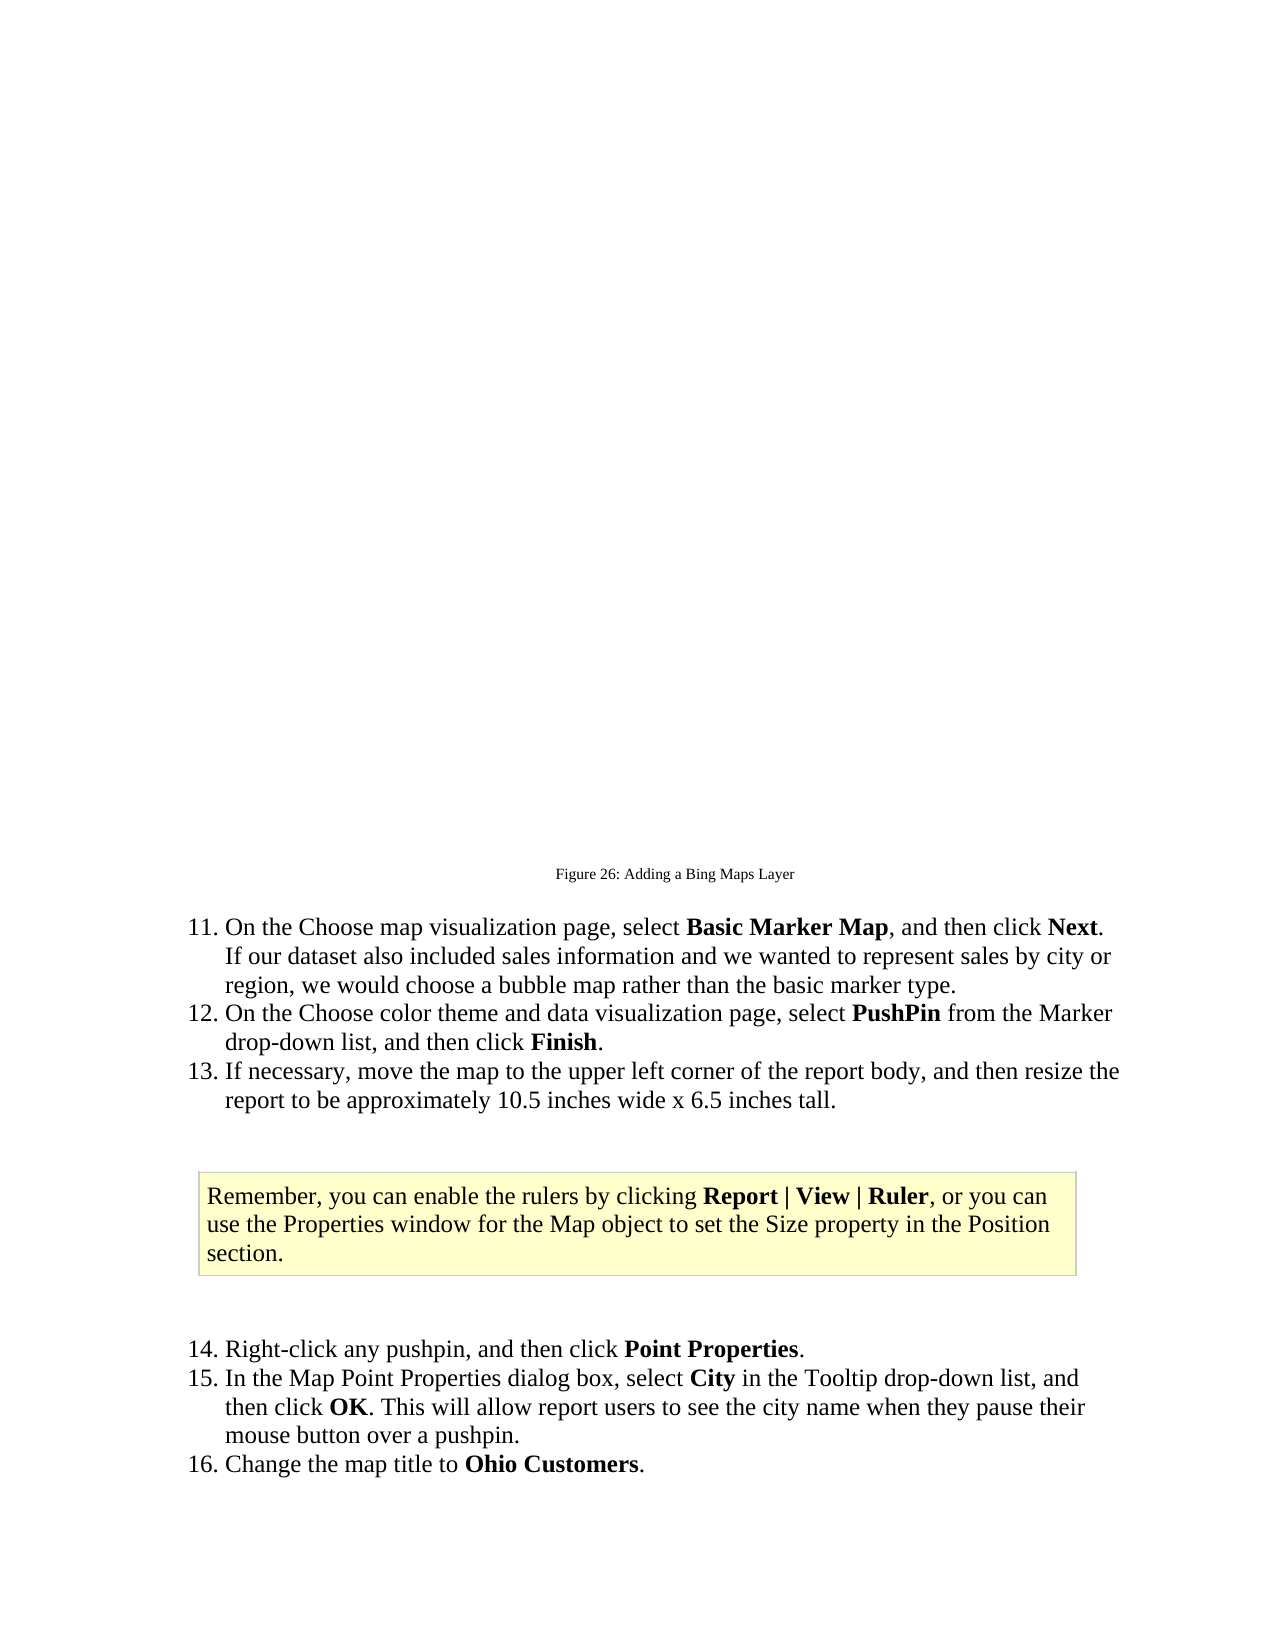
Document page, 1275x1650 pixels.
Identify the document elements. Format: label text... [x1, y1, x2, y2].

list On the Choose color theme and data visualization page, select PushPin from the Marker drop-down list, and then click Finish. [187, 998, 1125, 1056]
text Figure 26: Adding a Bing Maps Layer [225, 150, 1125, 883]
table_header Remember, you can enable the rulers by clicking Report | View | Ruler, or you can use the Properties window for the Map object to set the Size property in the Position section. [200, 1173, 1075, 1275]
list If necessary, move the map to the upper left corner of the report body, and then resize the report to be approximately 10.5 inches wide x 6.5 inches tall. [187, 1056, 1125, 1113]
list In the Map Point Properties dialog box, select City in the Tooltip drop-down list, and then click OK. This will allow report users to see the city name when they pause their mouse button over a pushpin. [187, 1363, 1125, 1449]
list Change the map title to Ohio Customers. [187, 1449, 1125, 1478]
list Right-click any pushpin, and then click Point Properties. [187, 1334, 1125, 1363]
list On the Choose map visualization page, select Basic Marker Map, and then click Next. If our dataset also included sales information and we wanted to represent sales by city or region, we would choose a bubble map rather than the basic marker type. [187, 912, 1125, 998]
